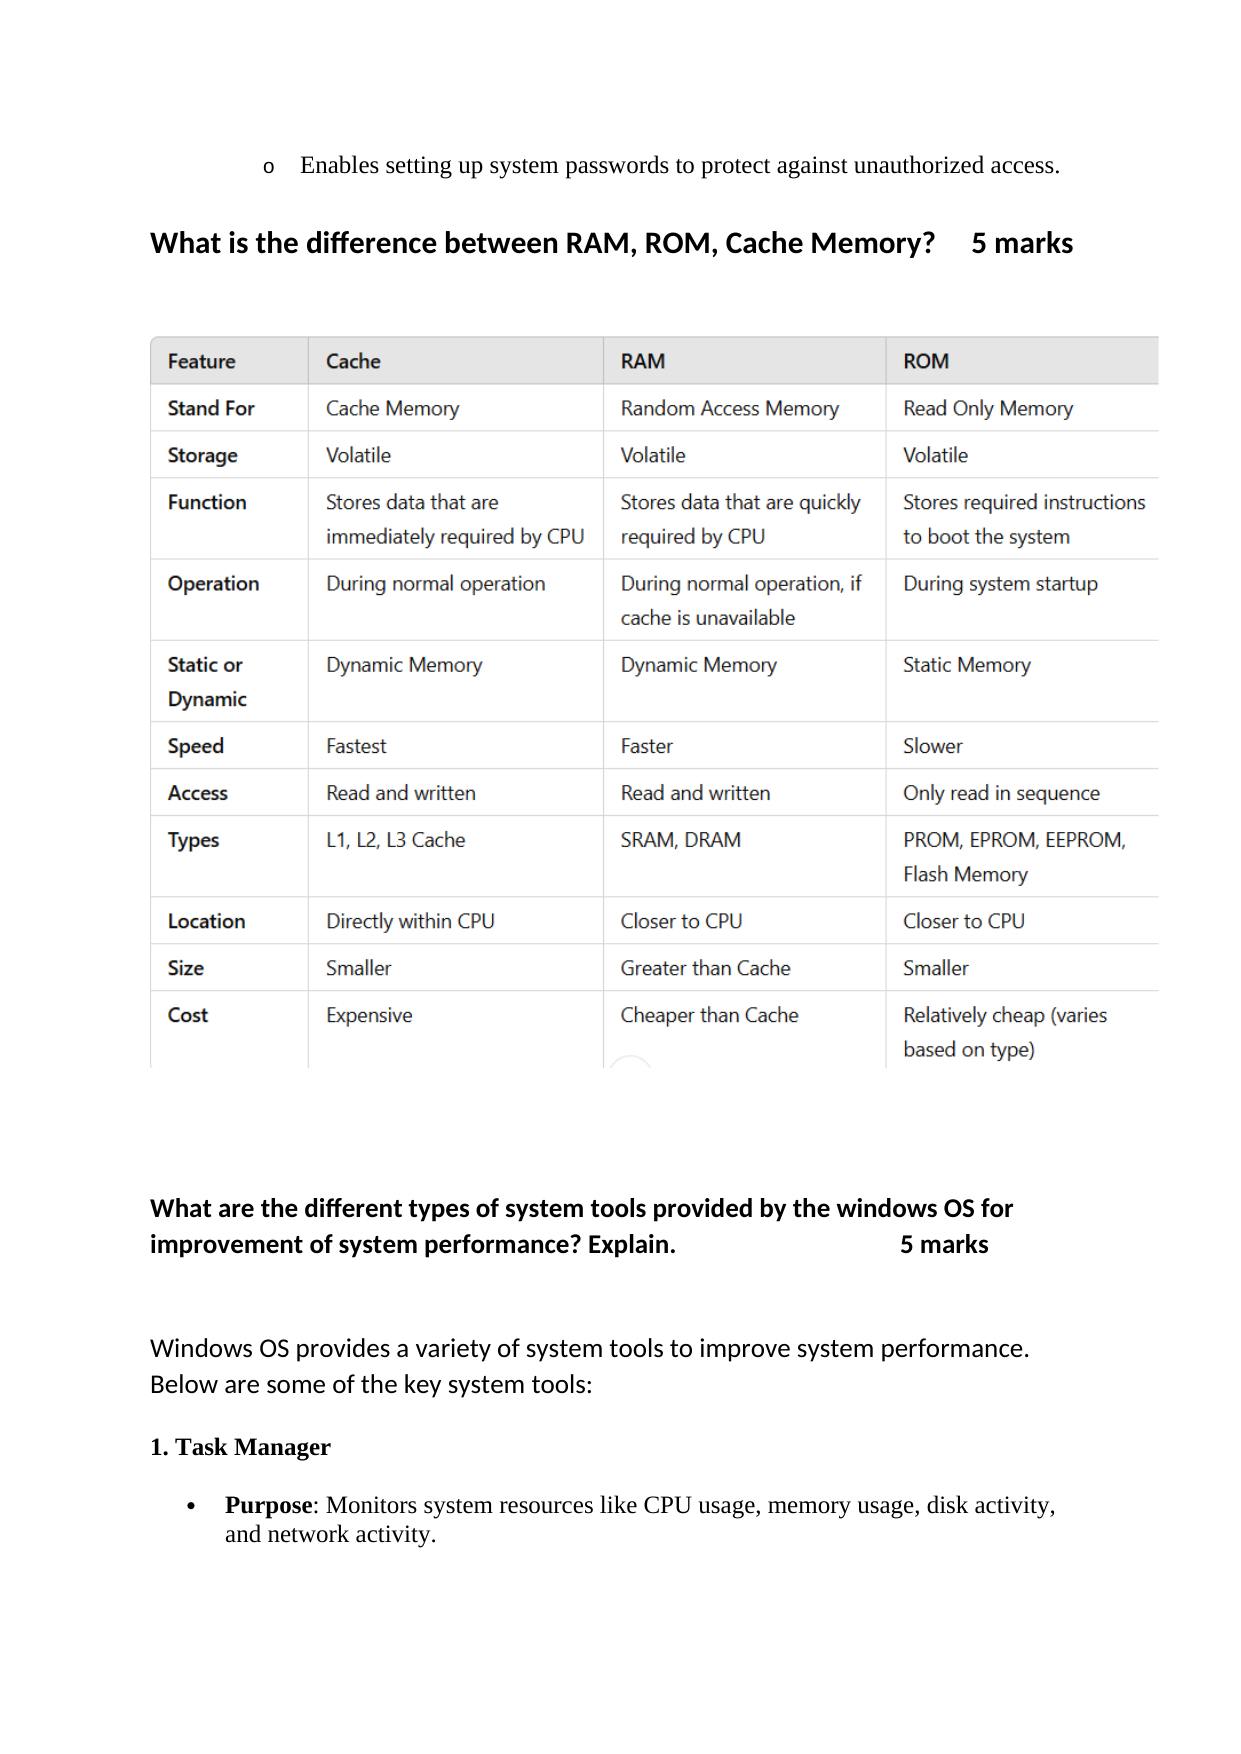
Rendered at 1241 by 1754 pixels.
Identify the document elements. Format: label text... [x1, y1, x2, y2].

text Windows OS provides a variety of system tools to improve system performance. Below are some of the key system tools: [150, 1332, 1090, 1400]
picture [150, 333, 1159, 1068]
text 1. Task Manager [150, 1432, 1090, 1461]
text What is the difference between RAM, ROM, Cache Memory? 5 marks [150, 223, 1090, 262]
list Enables setting up system passwords to protect against unauthorized access. [262, 150, 1090, 179]
text What are the different types of system tools provided by the windows OS for improvement of system performance? Explain. 5 marks [150, 1191, 1090, 1260]
list Purpose: Monitors system resources like CPU usage, memory usage, disk activity, and network activity. [187, 1490, 1090, 1547]
